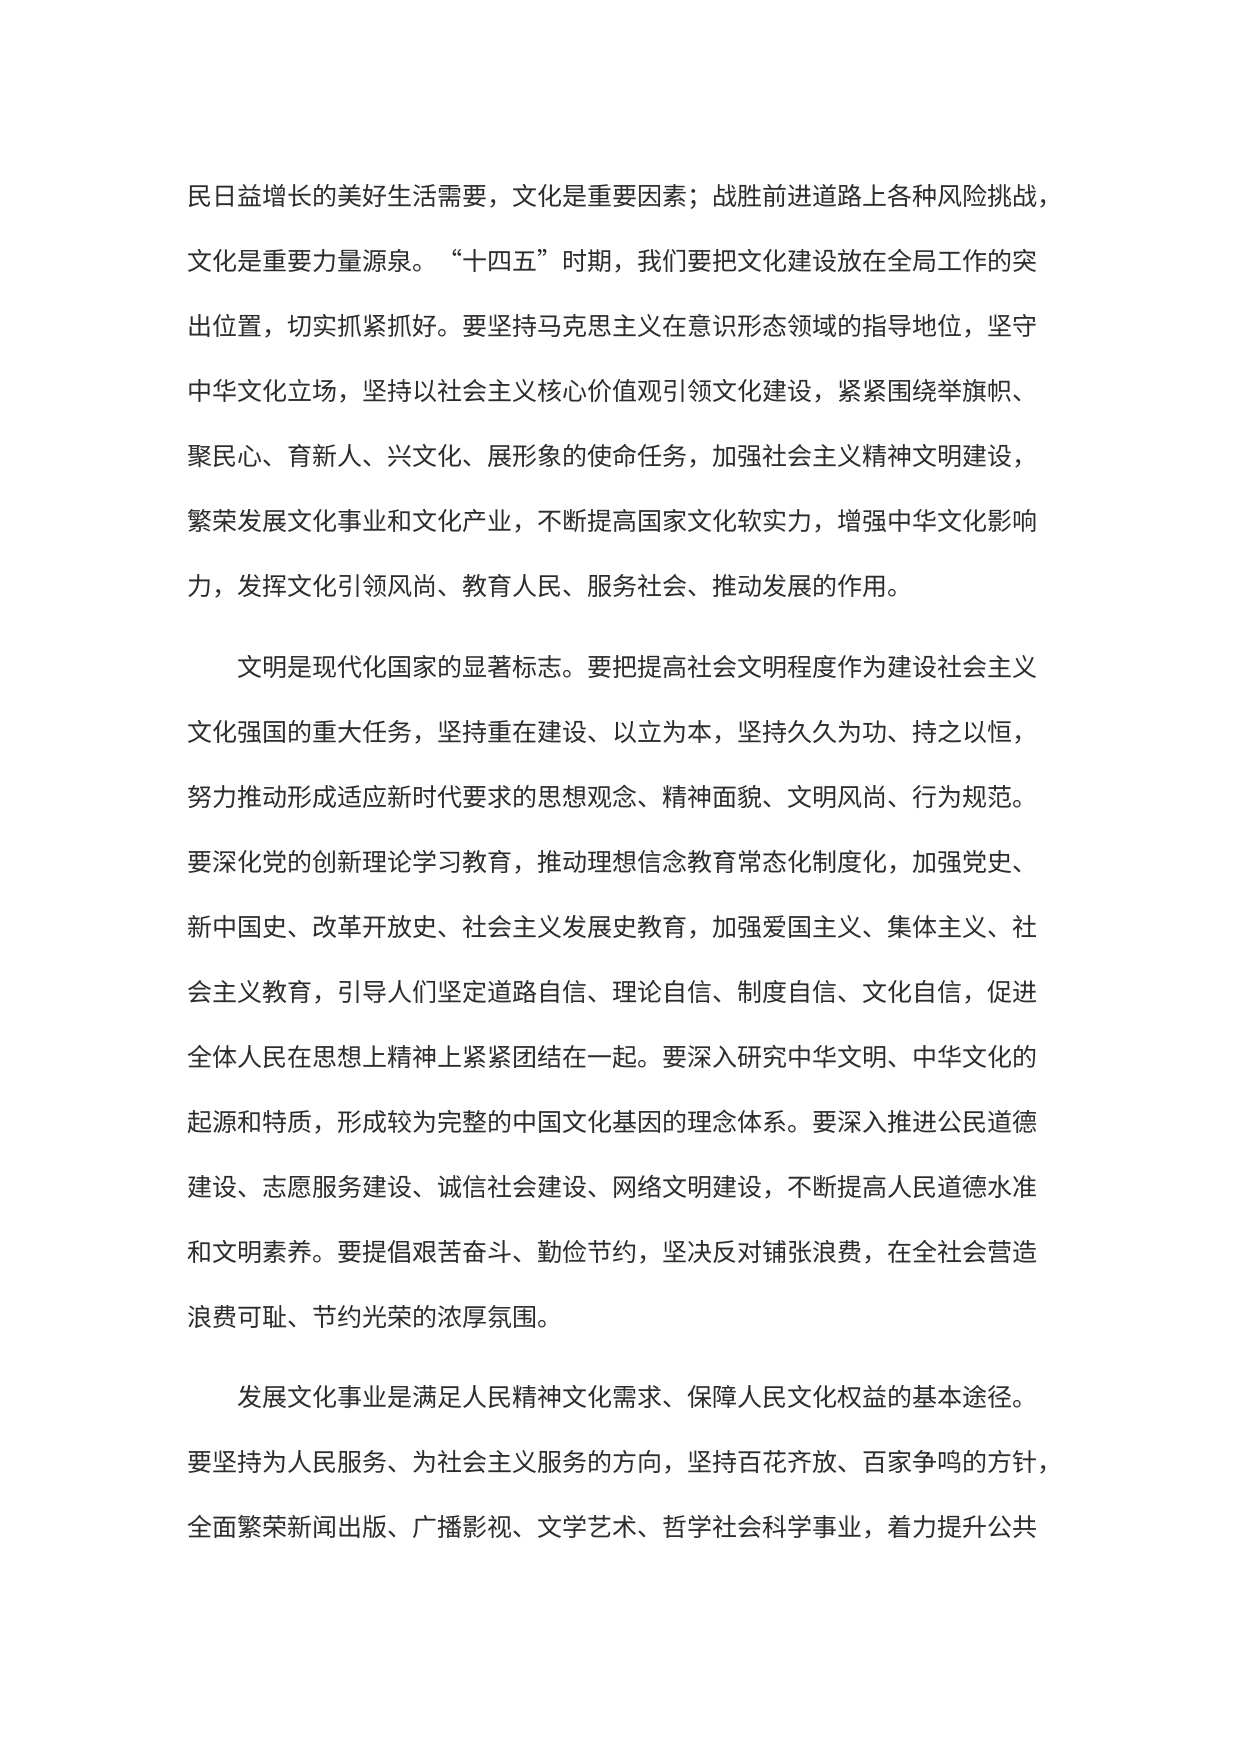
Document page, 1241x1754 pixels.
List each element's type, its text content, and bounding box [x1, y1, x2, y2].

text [187, 162, 1053, 617]
text 文明是现代化国家的显著标志。要把提高社会文明程度作为建设社会主义文化强国的重大任务，坚持重在建设、以立为本，坚持久久为功、持之以恒，努力推动形成适应新时代要求的思想观念、精神面貌、文明风尚、行为规范。要深化党的创新理论学习教育，推动理想信念教育常态化制度化，加强党史、新中国史、改革开放史、社会主义发展史教育，加强爱国主义、集体主义、社会主义教育，引导人们坚定道路自信、理论自信、制度自信、文化自信，促进全体人民在思想上精神上紧紧团结在一起。要深入研究中华文明、中华文化的起源和特质，形成较为完整的中国文化基因的理念体系。要深入推进公民道德建设、志愿服务建设、诚信社会建设、网络文明建设，不断提高人民道德水准和文明素养。要提倡艰苦奋斗、勤俭节约，坚决反对铺张浪费，在全社会营造浪费可耻、节约光荣的浓厚氛围。 [187, 633, 1053, 1348]
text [187, 1363, 1053, 1558]
